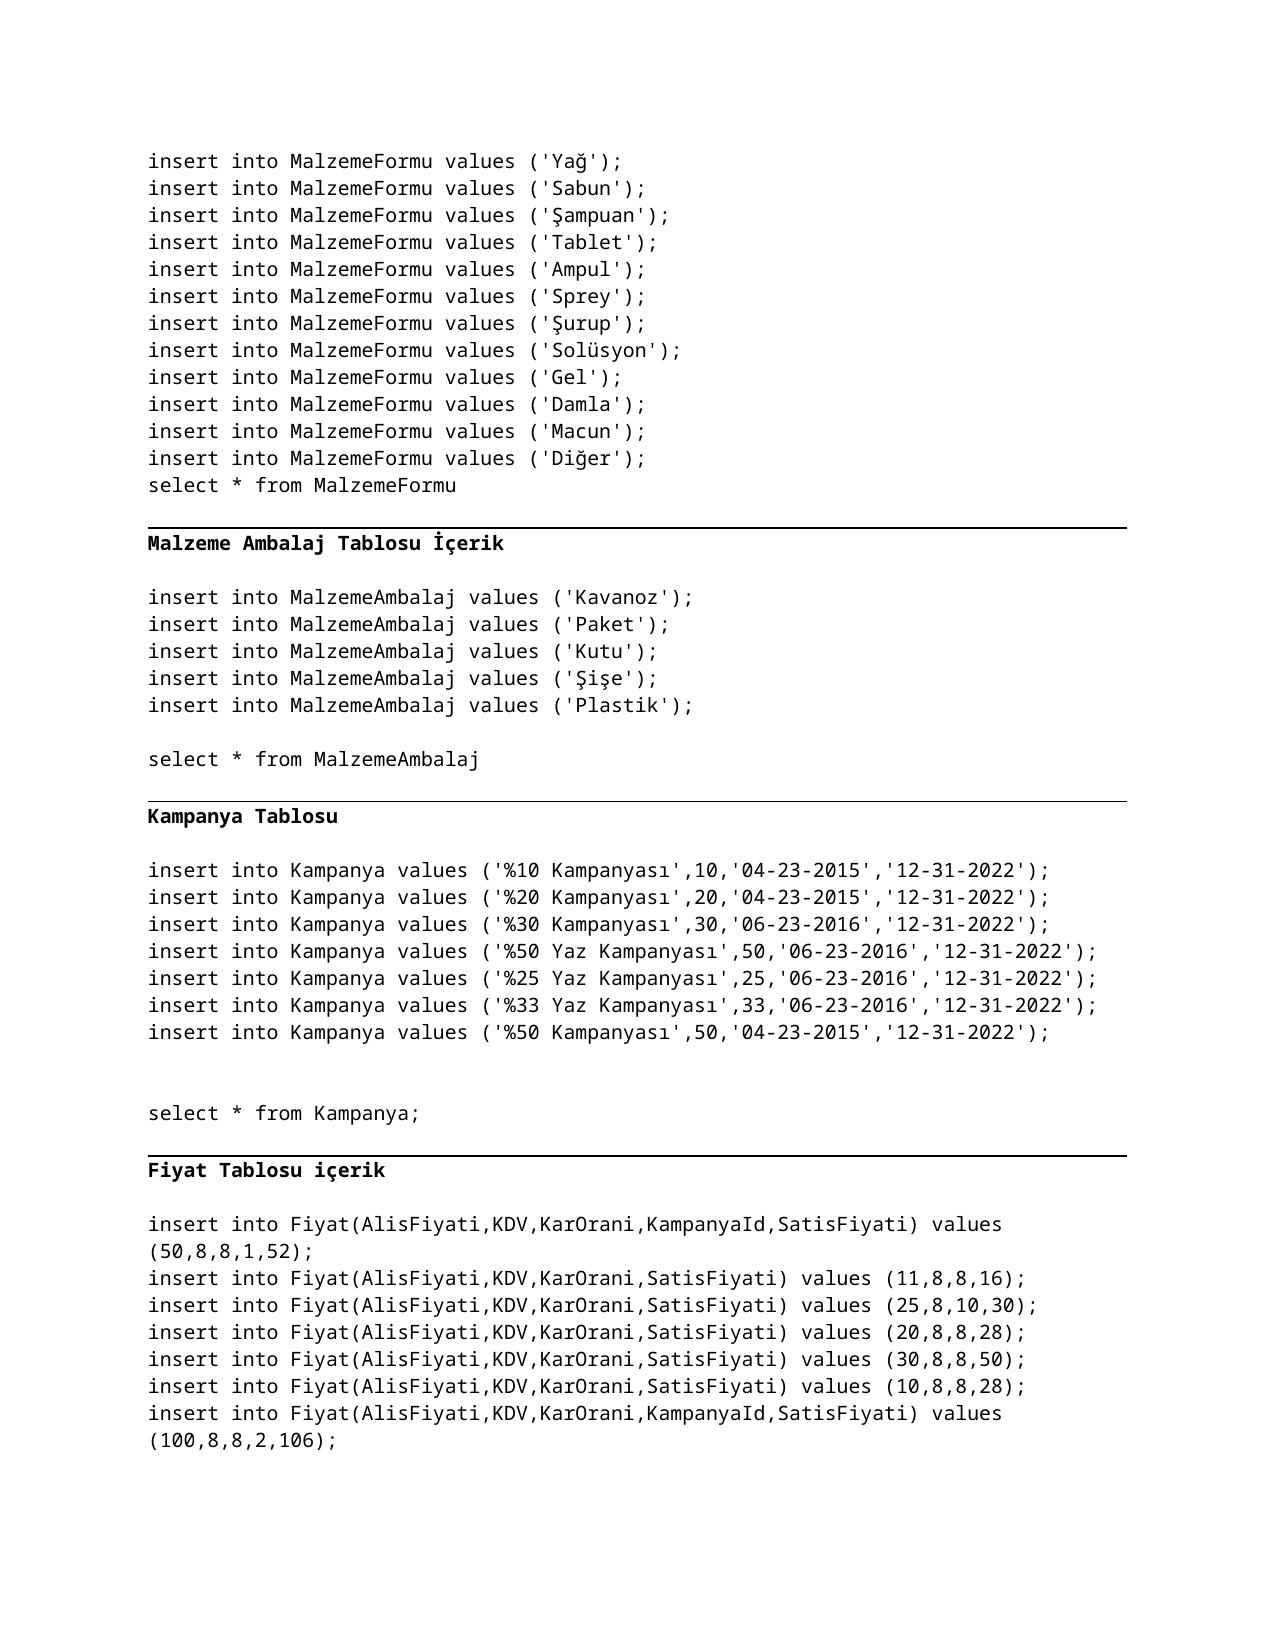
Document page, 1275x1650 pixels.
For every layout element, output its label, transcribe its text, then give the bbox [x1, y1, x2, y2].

text insert into Kampanya values ('%10 Kampanyası',10,'04-23-2015','12-31-2022'); [148, 856, 1127, 883]
text insert into MalzemeFormu values ('Tablet'); [148, 228, 1127, 256]
text insert into Fiyat(AlisFiyati,KDV,KarOrani,SatisFiyati) values (10,8,8,28); [148, 1373, 1127, 1399]
text Malzeme Ambalaj Tablosu İçerik [148, 529, 1127, 556]
text insert into Fiyat(AlisFiyati,KDV,KarOrani,SatisFiyati) values (11,8,8,16); [148, 1265, 1127, 1292]
text insert into Fiyat(AlisFiyati,KDV,KarOrani,KampanyaId,SatisFiyati) values (50,8,8,1,52); [148, 1211, 1127, 1265]
text Kampanya Tablosu [148, 802, 1127, 829]
text insert into MalzemeAmbalaj values ('Kavanoz'); [148, 583, 1127, 610]
text insert into MalzemeFormu values ('Ampul'); [148, 256, 1127, 282]
text insert into MalzemeAmbalaj values ('Paket'); [148, 610, 1127, 637]
text select * from Kampanya; [148, 1099, 1127, 1126]
text insert into MalzemeFormu values ('Şampuan'); [148, 202, 1127, 228]
text insert into MalzemeAmbalaj values ('Kutu'); [148, 637, 1127, 664]
text insert into MalzemeFormu values ('Şurup'); [148, 309, 1127, 336]
text insert into Fiyat(AlisFiyati,KDV,KarOrani,KampanyaId,SatisFiyati) values (100,8,8,2,106); [148, 1399, 1127, 1453]
text insert into MalzemeFormu values ('Solüsyon'); [148, 336, 1127, 363]
text select * from MalzemeFormu [148, 471, 1127, 498]
text insert into MalzemeFormu values ('Macun'); [148, 417, 1127, 444]
text insert into MalzemeFormu values ('Gel'); [148, 363, 1127, 390]
text insert into Kampanya values ('%25 Yaz Kampanyası',25,'06-23-2016','12-31-2022'); [148, 964, 1127, 991]
text insert into Fiyat(AlisFiyati,KDV,KarOrani,SatisFiyati) values (25,8,10,30); [148, 1292, 1127, 1319]
text insert into MalzemeFormu values ('Diğer'); [148, 444, 1127, 471]
text Fiyat Tablosu içerik [148, 1157, 1127, 1184]
text insert into MalzemeFormu values ('Damla'); [148, 390, 1127, 417]
text insert into Kampanya values ('%33 Yaz Kampanyası',33,'06-23-2016','12-31-2022'); [148, 991, 1127, 1018]
text insert into MalzemeFormu values ('Yağ'); [148, 148, 1127, 174]
text insert into Kampanya values ('%50 Yaz Kampanyası',50,'06-23-2016','12-31-2022'); [148, 937, 1127, 964]
text insert into Kampanya values ('%20 Kampanyası',20,'04-23-2015','12-31-2022'); [148, 883, 1127, 910]
text select * from MalzemeAmbalaj [148, 745, 1127, 772]
text insert into Kampanya values ('%30 Kampanyası',30,'06-23-2016','12-31-2022'); [148, 910, 1127, 937]
text insert into MalzemeAmbalaj values ('Şişe'); [148, 664, 1127, 691]
text insert into MalzemeFormu values ('Sabun'); [148, 174, 1127, 202]
text insert into MalzemeAmbalaj values ('Plastik'); [148, 691, 1127, 718]
text insert into MalzemeFormu values ('Sprey'); [148, 282, 1127, 309]
text insert into Fiyat(AlisFiyati,KDV,KarOrani,SatisFiyati) values (30,8,8,50); [148, 1346, 1127, 1373]
text insert into Kampanya values ('%50 Kampanyası',50,'04-23-2015','12-31-2022'); [148, 1018, 1127, 1045]
text insert into Fiyat(AlisFiyati,KDV,KarOrani,SatisFiyati) values (20,8,8,28); [148, 1319, 1127, 1346]
